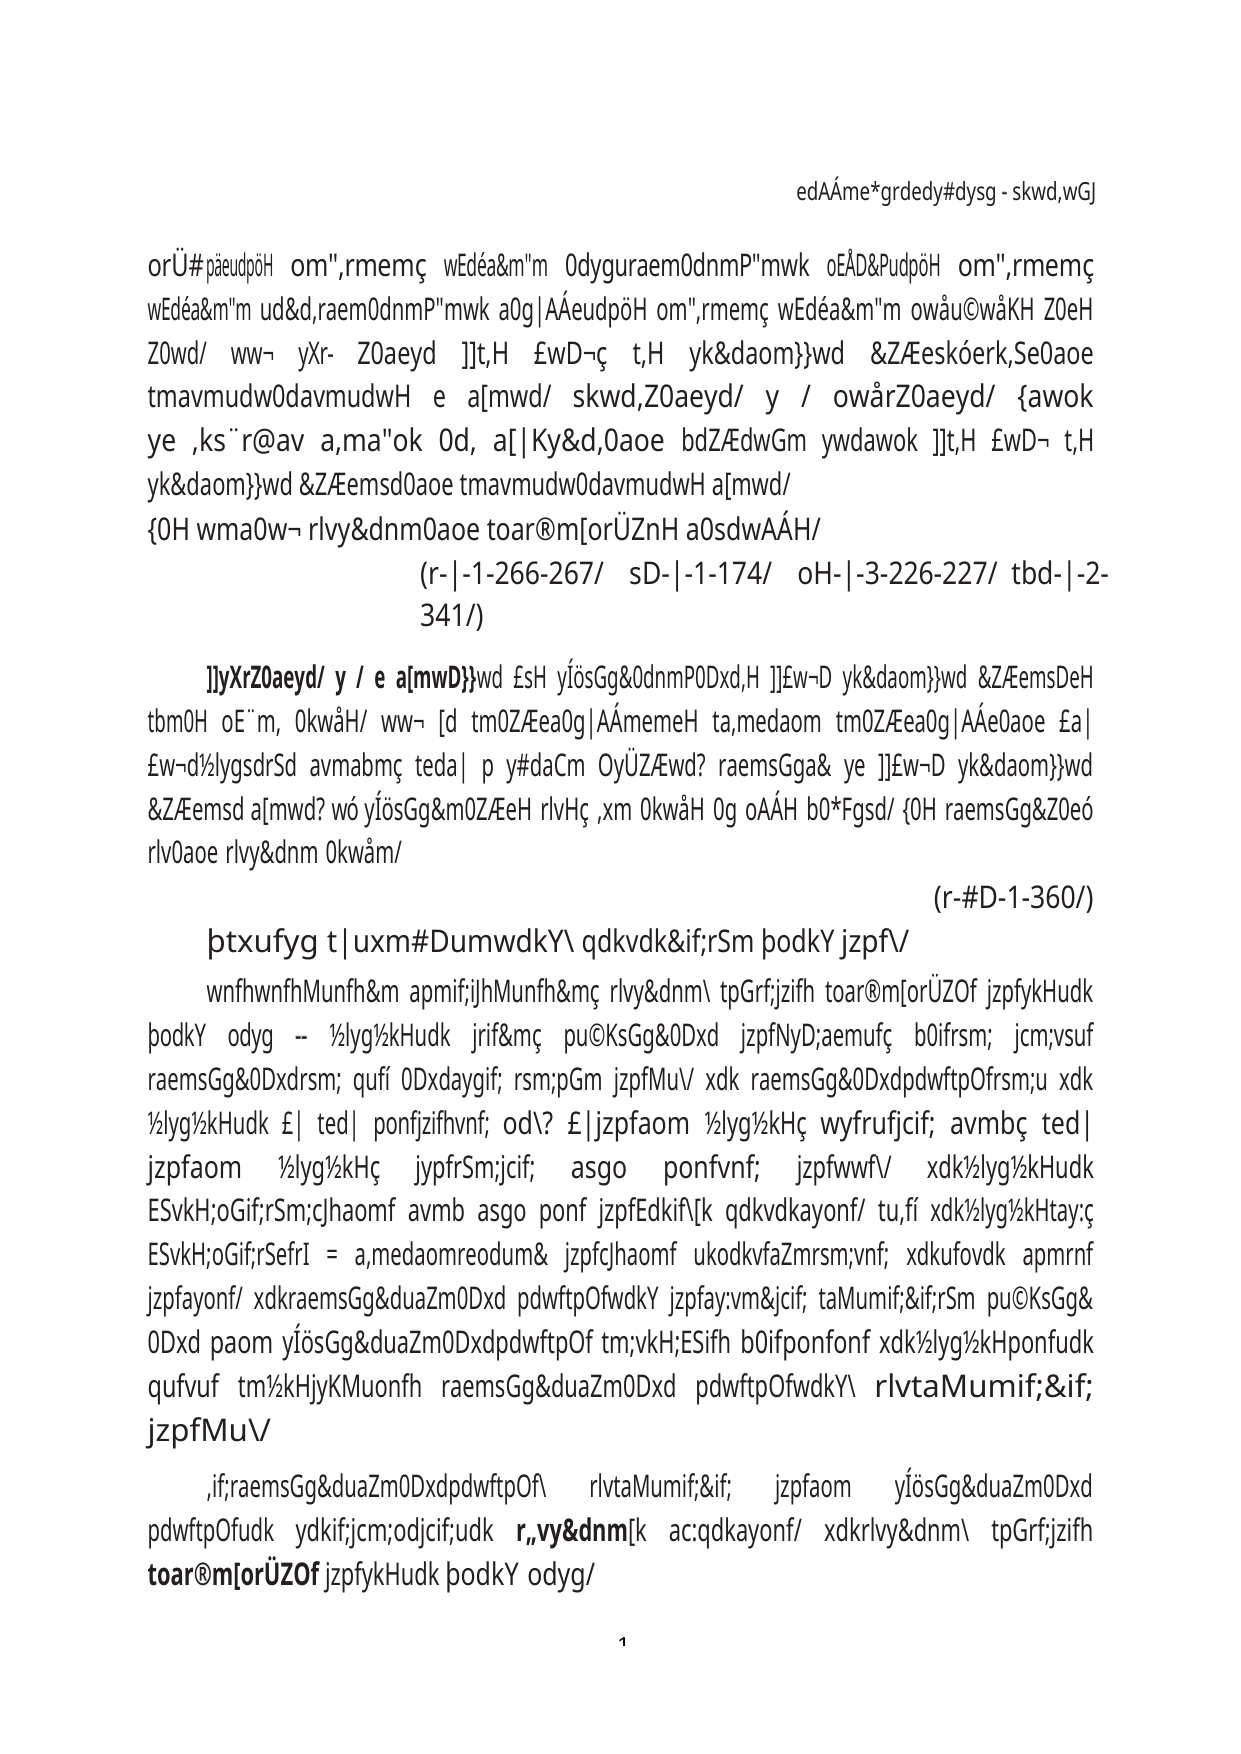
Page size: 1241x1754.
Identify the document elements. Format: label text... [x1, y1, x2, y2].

text ]]yXrZ0aeyd/ y / e a[mwD}}wd £sH yÍösGg&0dnmP0Dxd,H ]]£w¬D yk&daom}}wd &ZÆemsDeH tbm0H oE¨m, 0kwåH/ ww¬ [d tm0ZÆea0g|AÁmemeH ta,medaom tm0ZÆea0g|AÁe0aoe £a| £w¬d½lygsdrSd avmabmç teda| p y#daCm OyÜZÆwd? raemsGga& ye ]]£w¬D yk&daom}}wd &ZÆemsd a[mwd? wó yÍösGg&m0ZÆeH rlvHç ,xm 0kwåH 0g oAÁH b0*Fgsd/ {0H raemsGg&Z0eó rlv0aoe rlvy&dnm 0kwåm/ [147, 655, 1094, 873]
text (r-|-1-266-267/ sD-|-1-174/ oH-|-3-226-227/ tbd-|-2-341/) [420, 551, 1109, 636]
text ,if;raemsGg&duaZm0DxdpdwftpOf\ rlvtaMumif;&if; jzpfaom yÍösGg&duaZm0Dxd pdwftpOfudk ydkif;jcm;odjcif;udk r„vy&dnm[k ac:qdkayonf/ xdkrlvy&dnm\ tpGrf;jzifh toar®m[orÜZOf jzpfykHudk þodkY odyg/ [147, 1464, 1093, 1594]
text orÜ#dpäeudpöH om",rmemç wEdéa&m"m 0dyguraem0dnmP"mwk oEÅD&PudpöH om",rmemç wEdéa&m"m ud&d,raem0dnmP"mwk a0g|AÁeudpöH om",rmemç wEdéa&m"m owåu©wåKH Z0eH Z0wd/ ww¬ yXr- Z0aeyd ]]t,H £wD¬ç t,H yk&daom}}wd &ZÆeskóerk,Se0aoe tmavmudw0davmudwH e a[mwd/ skwd,Z0aeyd/ y / owårZ0aeyd/ {awok ye ,ks¨r@av a,ma"ok 0d, a[|Ky&d,0aoe bdZÆdwGm ywdawok ]]t,H £wD¬ t,H yk&daom}}wd &ZÆemsd0aoe tmavmudw0davmudwH a[mwd/ [147, 243, 1094, 505]
text þtxufyg t|uxm#DumwdkY\ qdkvdk&if;rSm þodkY jzpf\/ [206, 919, 1109, 962]
text {0H wma0w¬ rlvy&dnm0aoe toar®m[orÜZnH a0sdwAÁH/ [147, 507, 1109, 549]
text (r-#D-1-360/) [172, 875, 1093, 917]
text edAÁme*grdedy#dysg - skwd,wGJ [127, 174, 1096, 208]
text wnfhwnfhMunfh&m apmif;iJhMunfh&mç rlvy&dnm\ tpGrf;jzifh toar®m[orÜZOf jzpfykHudk þodkY odyg -- ½lyg½kHudk jrif&mç pu©KsGg&0Dxd jzpfNyD;aemufç b0ifrsm; jcm;vsuf raemsGg&0Dxdrsm; qufí 0Dxdaygif; rsm;pGm jzpfMu\/ xdk raemsGg&0DxdpdwftpOfrsm;u xdk ½lyg½kHudk £| ted| ponfjzifhvnf; od\? £|jzpfaom ½lyg½kHç wyfrufjcif; avmbç ted|jzpfaom ½lyg½kHç jypfrSm;jcif; asgo ponfvnf; jzpfwwf\/ xdk½lyg½kHudk ESvkH;oGif;rSm;cJhaomf avmb asgo ponf jzpfEdkif\[k qdkvdkayonf/ tu,fí xdk½lyg½kHtay:ç ESvkH;oGif;rSefrI = a,medaomreodum& jzpfcJhaomf ukodkvfaZmrsm;vnf; xdkufovdk apmrnf jzpfayonf/ xdkraemsGg&duaZm0Dxd pdwftpOfwdkY jzpfay:vm&jcif; taMumif;&if;rSm pu©KsGg& 0Dxd paom yÍösGg&duaZm0DxdpdwftpOf tm;vkH;ESifh b0ifponfonf xdk½lyg½kHponfudk qufvuf tm½kHjyKMuonfh raemsGg&duaZm0Dxd pdwftpOfwdkY\ rlvtaMumif;&if; jzpfMu\/ [147, 969, 1094, 1450]
